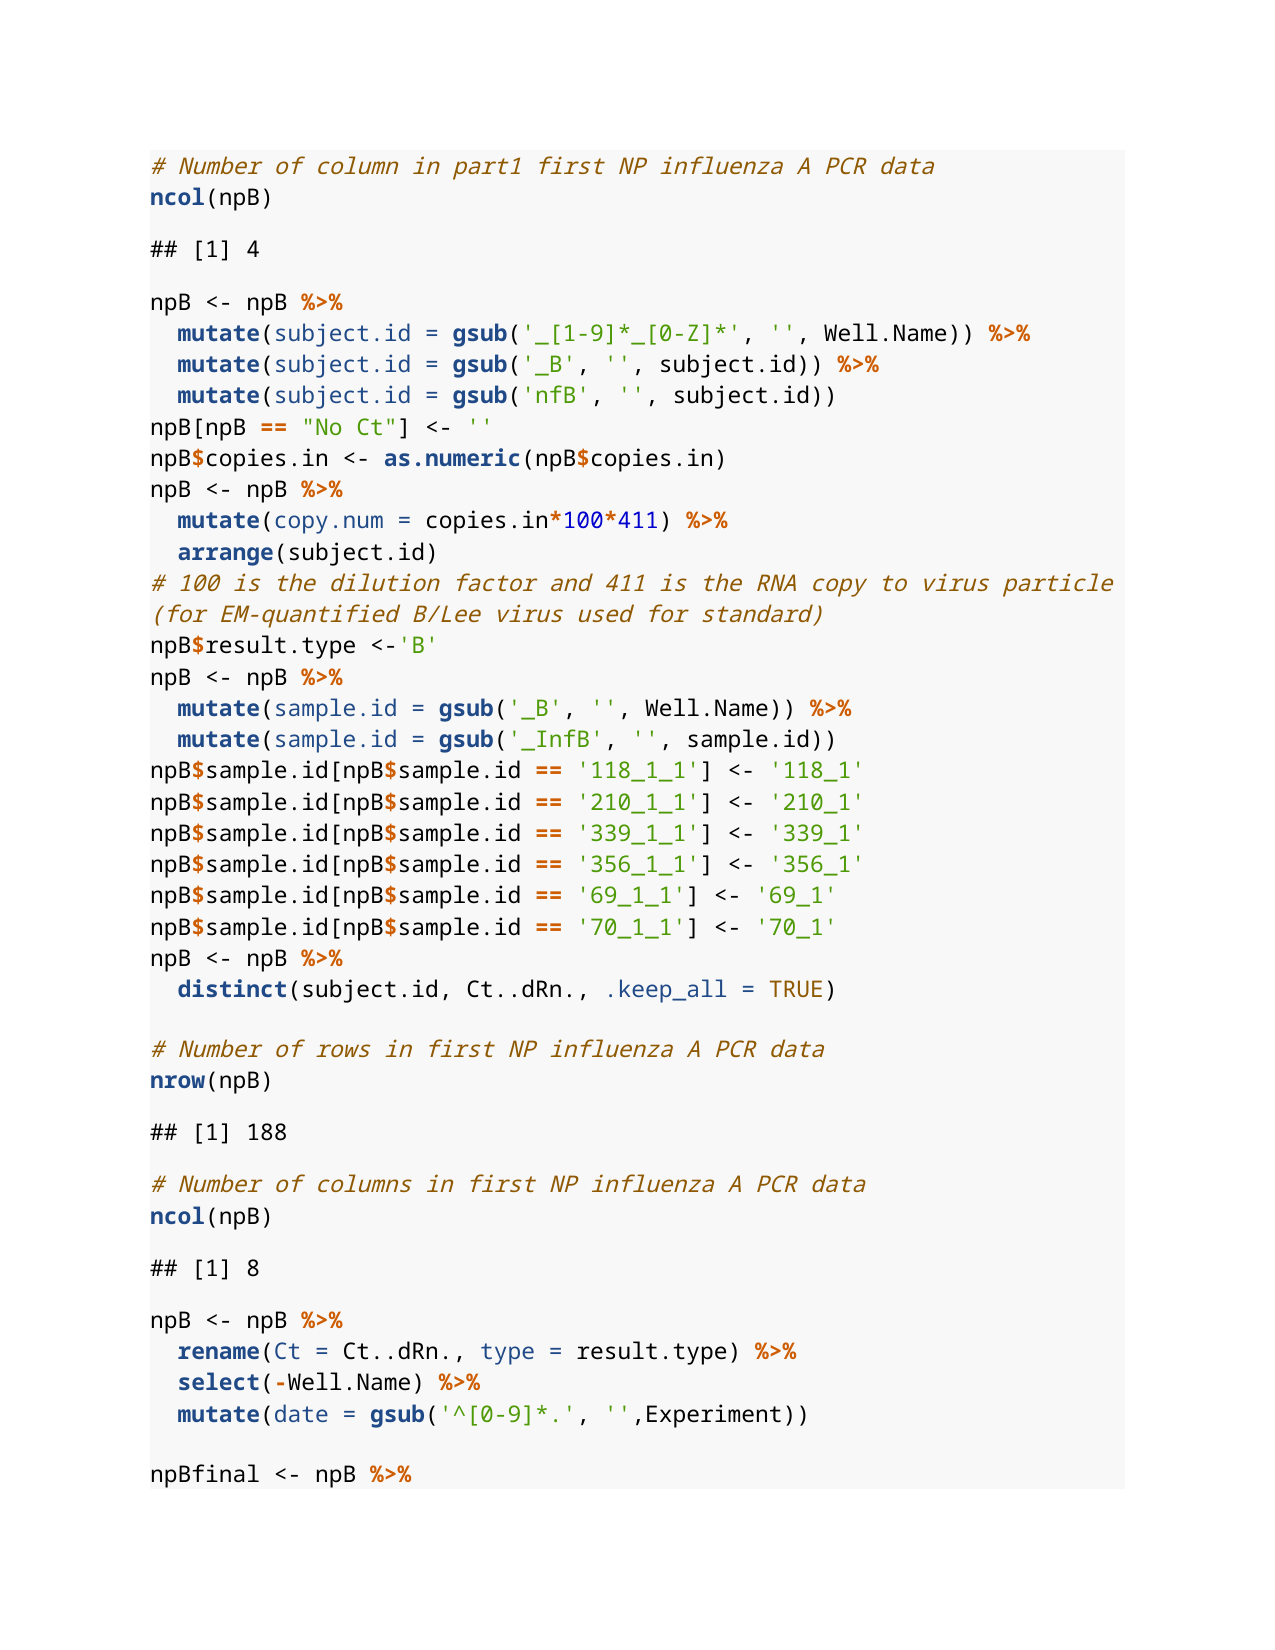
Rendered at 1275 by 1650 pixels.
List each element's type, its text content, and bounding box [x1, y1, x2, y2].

text ## [1] 4 [150, 233, 1125, 264]
text # Number of column in part1 first NP influenza A PCR data ncol(npB) [274, 150, 1125, 212]
text ## [1] 8 [150, 1252, 1125, 1283]
text npB <- npB %>% mutate(subject.id = gsub('_[1-9]*_[0-Z]*', '', Well.Name)) %>% mutate(subject.id = gsub('_B', '', subject.id)) %>% mutate(subject.id = gsub('nfB', '', subject.id)) npB[npB == "No Ct"] <- '' npB$copies.in <- as.numeric(npB$copies.in) npB <- npB %>% mutate(copy.num = copies.in*100*411) %>% arrange(subject.id) # 100 is the dilution factor and 411 is the RNA copy to virus particle (for EM-quantified B/Lee virus used for standard) npB$result.type <-'B' npB <- npB %>% mutate(sample.id = gsub('_B', '', Well.Name)) %>% mutate(sample.id = gsub('_InfB', '', sample.id)) npB$sample.id[npB$sample.id == '118_1_1'] <- '118_1' npB$sample.id[npB$sample.id == '210_1_1'] <- '210_1' npB$sample.id[npB$sample.id == '339_1_1'] <- '339_1' npB$sample.id[npB$sample.id == '356_1_1'] <- '356_1' npB$sample.id[npB$sample.id == '69_1_1'] <- '69_1' npB$sample.id[npB$sample.id == '70_1_1'] <- '70_1' npB <- npB %>% distinct(subject.id, Ct..dRn., .keep_all = TRUE) # Number of rows in first NP influenza A PCR data nrow(npB) [150, 285, 1125, 1095]
text ## [1] 188 [150, 1116, 1125, 1147]
text # Number of columns in first NP influenza A PCR data ncol(npB) [150, 1168, 1125, 1231]
